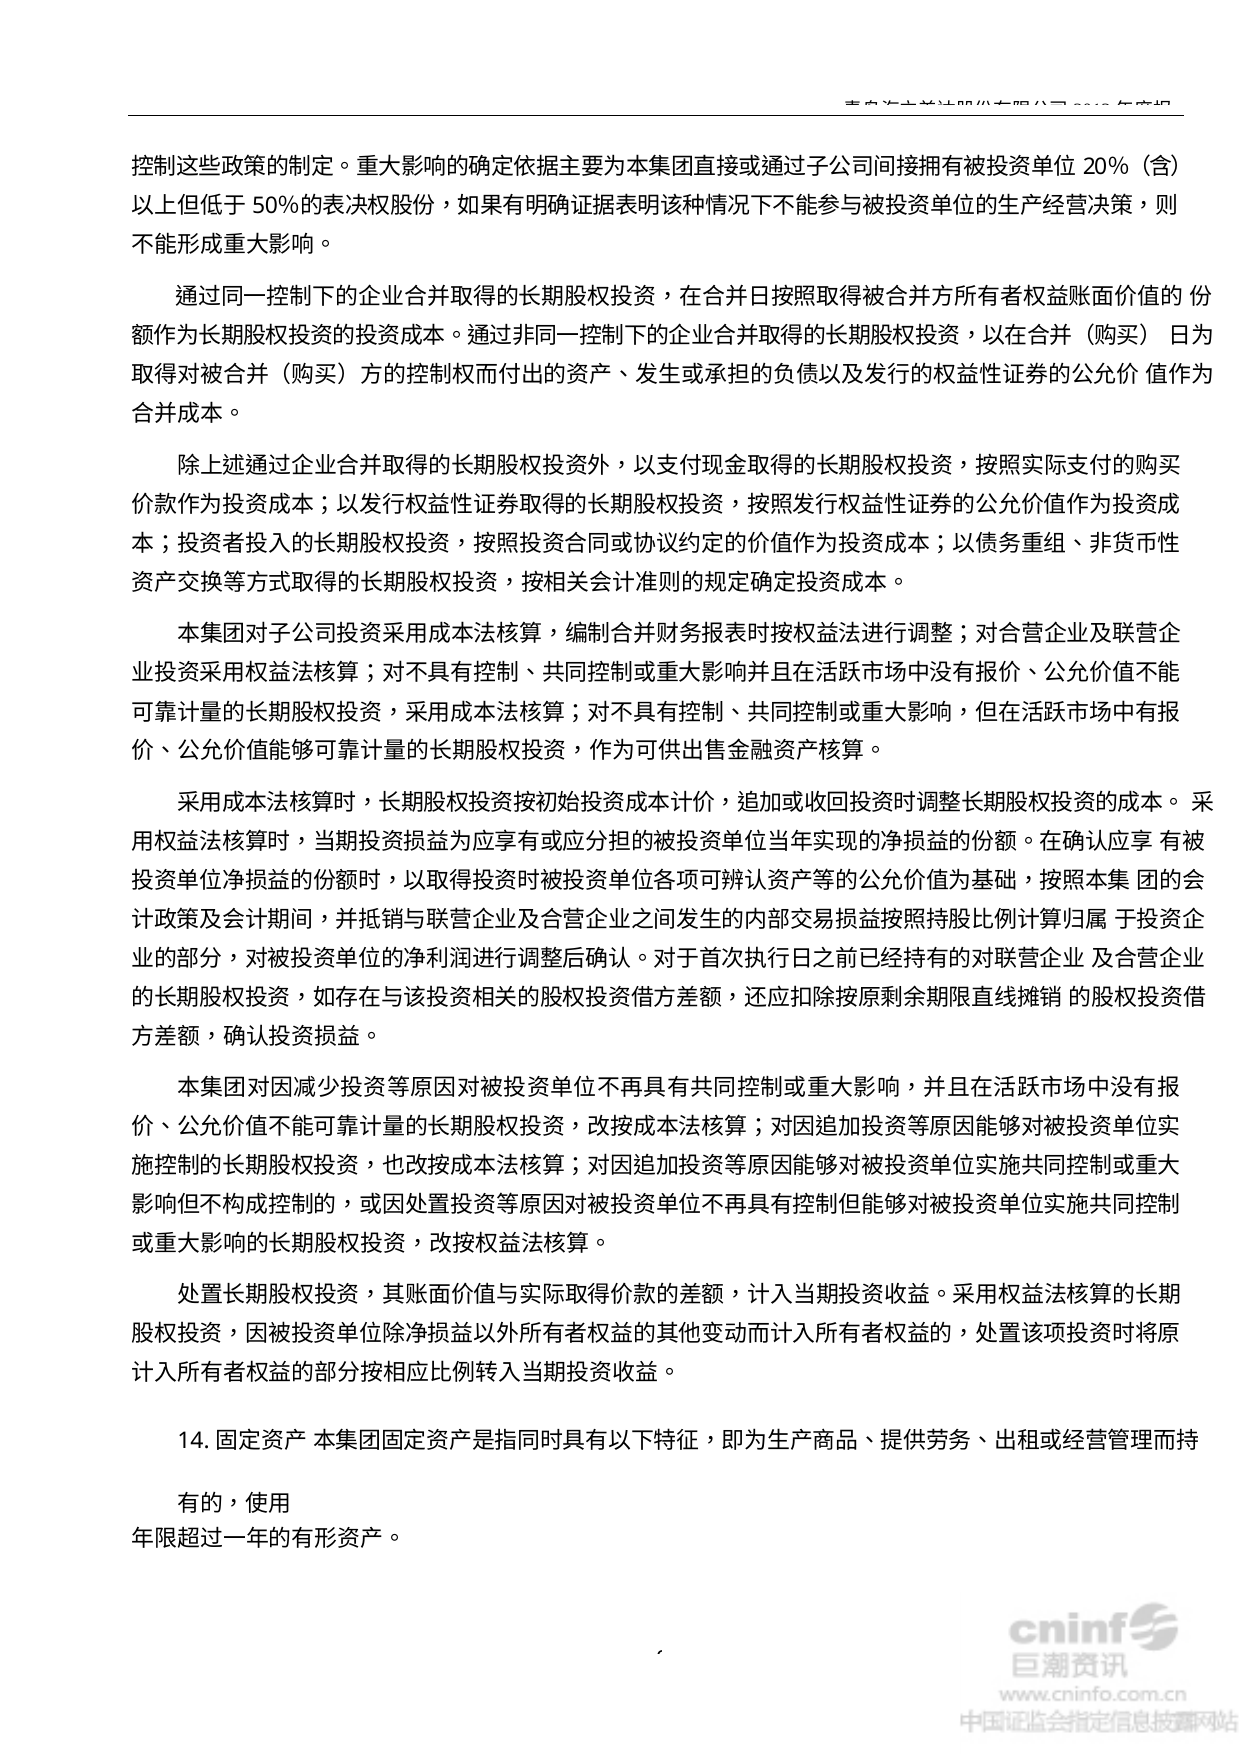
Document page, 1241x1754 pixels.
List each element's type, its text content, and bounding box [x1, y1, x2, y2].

text 除上述通过企业合并取得的长期股权投资外，以支付现金取得的长期股权投资，按照实际支付的购买 价款作为投资成本；以发行权益性证券取得的长期股权投资，按照发行权益性证券的公允价值作为投资成 本；投资者投入的长期股权投资，按照投资合同或协议约定的价值作为投资成本；以债务重组、非货币性 资产交换等方式取得的长期股权投资，按相关会计准则的规定确定投资成本。 [131, 448, 1181, 597]
text 本集团对因减少投资等原因对被投资单位不再具有共同控制或重大影响，并且在活跃市场中没有报 价、公允价值不能可靠计量的长期股权投资，改按成本法核算；对因追加投资等原因能够对被投资单位实 施控制的长期股权投资，也改按成本法核算；对因追加投资等原因能够对被投资单位实施共同控制或重大 影响但不构成控制的，或因处置投资等原因对被投资单位不再具有控制但能够对被投资单位实施共同控制 或重大影响的长期股权投资，改按权益法核算。 [131, 1071, 1181, 1258]
text 控制这些政策的制定。重大影响的确定依据主要为本集团直接或通过子公司间接拥有被投资单位 20％（含） 以上但低于 50％的表决权股份，如果有明确证据表明该种情况下不能参与被投资单位的生产经营决策，则 不能形成重大影响。 [131, 150, 1193, 260]
text 年限超过一年的有形资产。 [131, 1524, 1215, 1552]
text 采用成本法核算时，长期股权投资按初始投资成本计价，追加或收回投资时调整长期股权投资的成本。 采用权益法核算时，当期投资损益为应享有或应分担的被投资单位当年实现的净损益的份额。在确认应享 有被投资单位净损益的份额时，以取得投资时被投资单位各项可辨认资产等的公允价值为基础，按照本集 团的会计政策及会计期间，并抵销与联营企业及合营企业之间发生的内部交易损益按照持股比例计算归属 于投资企业的部分，对被投资单位的净利润进行调整后确认。对于首次执行日之前已经持有的对联营企业 及合营企业的长期股权投资，如存在与该投资相关的股权投资借方差额，还应扣除按原剩余期限直线摊销 的股权投资借方差额，确认投资损益。 [131, 786, 1215, 1051]
text 本集团对子公司投资采用成本法核算，编制合并财务报表时按权益法进行调整；对合营企业及联营企 业投资采用权益法核算；对不具有控制、共同控制或重大影响并且在活跃市场中没有报价、公允价值不能 可靠计量的长期股权投资，采用成本法核算；对不具有控制、共同控制或重大影响，但在活跃市场中有报 价、公允价值能够可靠计量的长期股权投资，作为可供出售金融资产核算。 [131, 617, 1181, 766]
text 14. 固定资产 本集团固定资产是指同时具有以下特征，即为生产商品、提供劳务、出租或经营管理而持有的，使用 [177, 1399, 1215, 1524]
text 通过同一控制下的企业合并取得的长期股权投资，在合并日按照取得被合并方所有者权益账面价值的 份额作为长期股权投资的投资成本。通过非同一控制下的企业合并取得的长期股权投资，以在合并（购买） 日为取得对被合并（购买）方的控制权而付出的资产、发生或承担的负债以及发行的权益性证券的公允价 值作为合并成本。 [131, 280, 1215, 428]
text 处置长期股权投资，其账面价值与实际取得价款的差额，计入当期投资收益。采用权益法核算的长期 股权投资，因被投资单位除净损益以外所有者权益的其他变动而计入所有者权益的，处置该项投资时将原 计入所有者权益的部分按相应比例转入当期投资收益。 [131, 1278, 1181, 1388]
picture [959, 1592, 1241, 1754]
